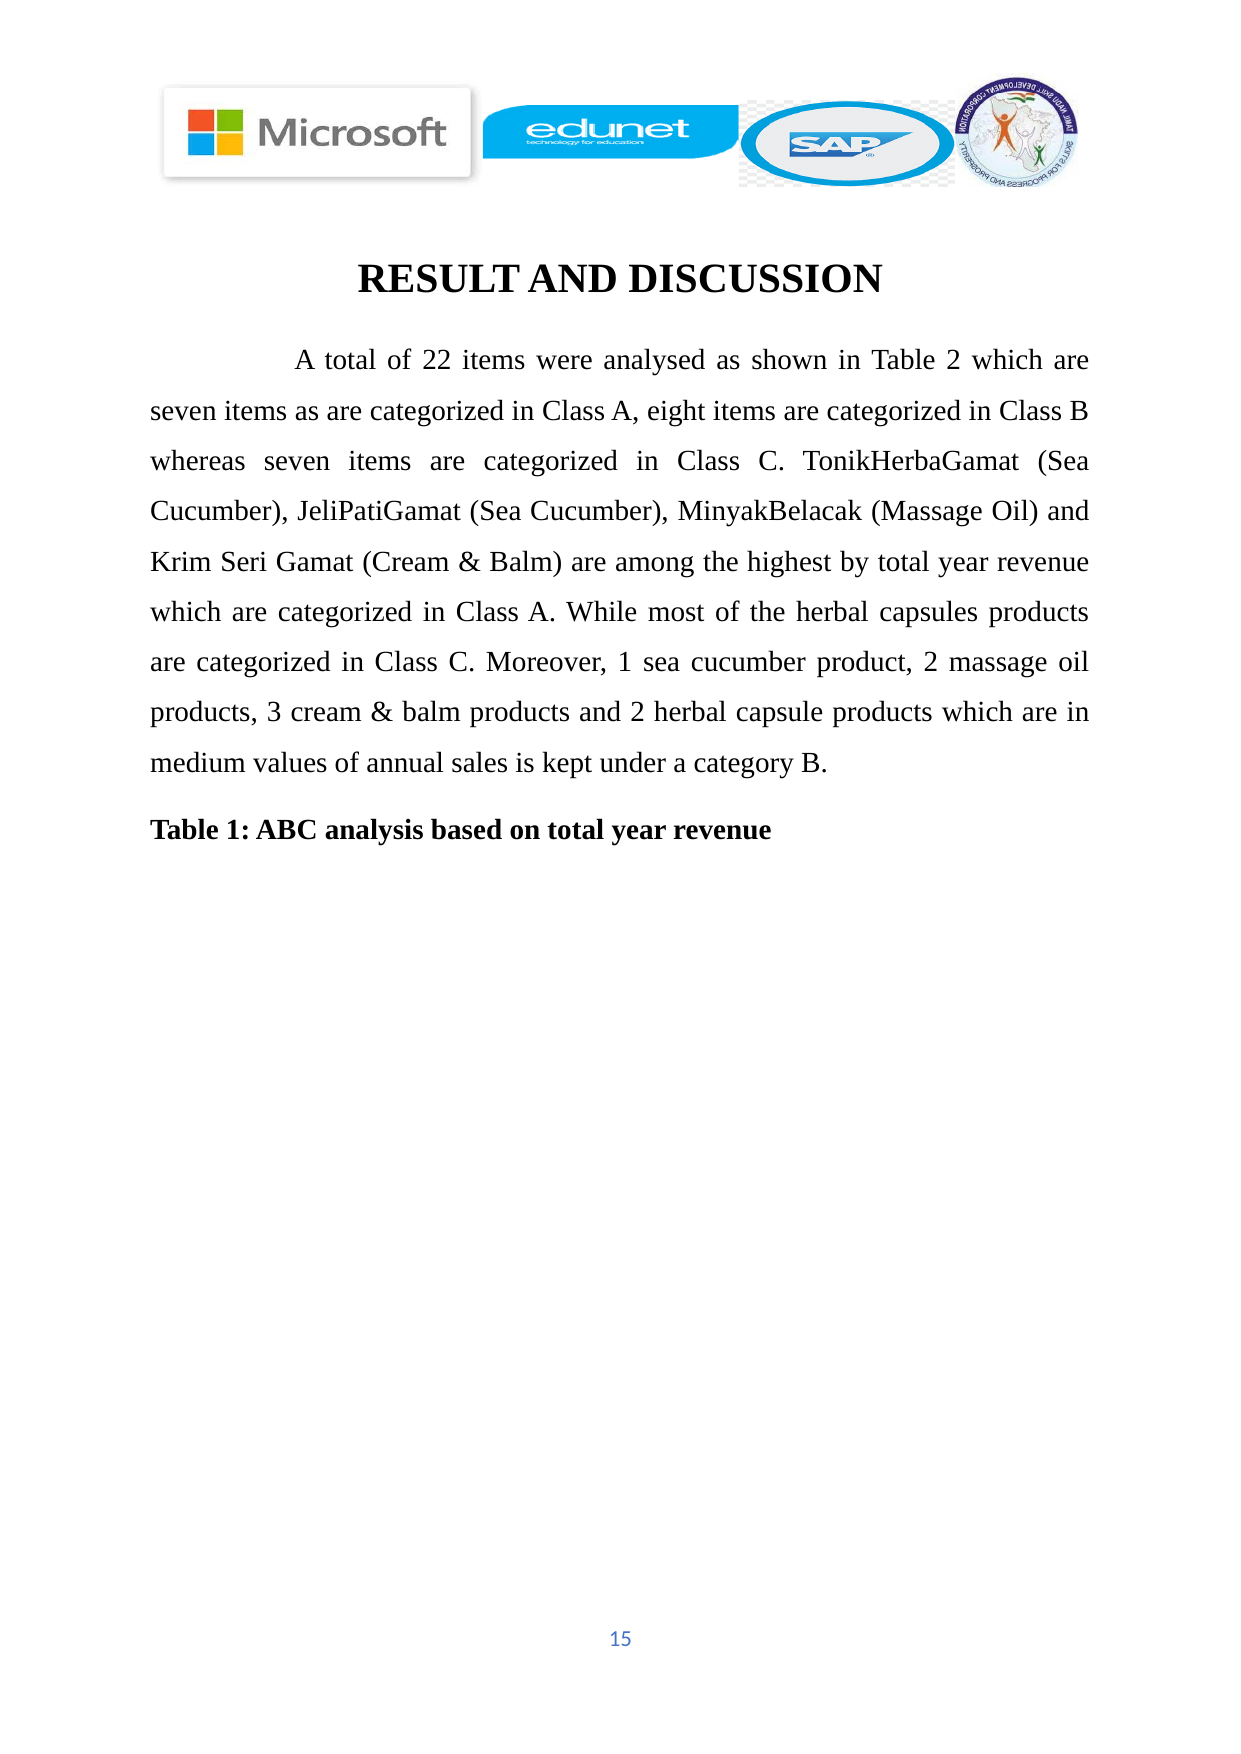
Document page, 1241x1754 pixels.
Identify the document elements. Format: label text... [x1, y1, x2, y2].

picture [756, 107, 939, 180]
text RESULT AND DISCUSSION [150, 254, 1090, 302]
text Table 1: ABC analysis based on total year revenue [150, 812, 1090, 845]
text A total of 22 items were analysed as shown in Table 2 which are seven items as are categorized in Class A, eight items are categorized in Class B whereas seven items are categorized in Class C. TonikHerbaGamat (Sea Cucumber), JeliPatiGamat (Sea Cucumber), MinyakBelacak (Massage Oil) and Krim Seri Gamat (Cream & Balm) are among the highest by total year revenue which are categorized in Class A. While most of the herbal capsules products are categorized in Class C. Moreover, 1 sea cucumber product, 2 massage oil products, 3 cream & balm products and 2 herbal capsule products which are in medium values of annual sales is kept under a category B. [150, 342, 1090, 778]
picture [150, 73, 1079, 187]
